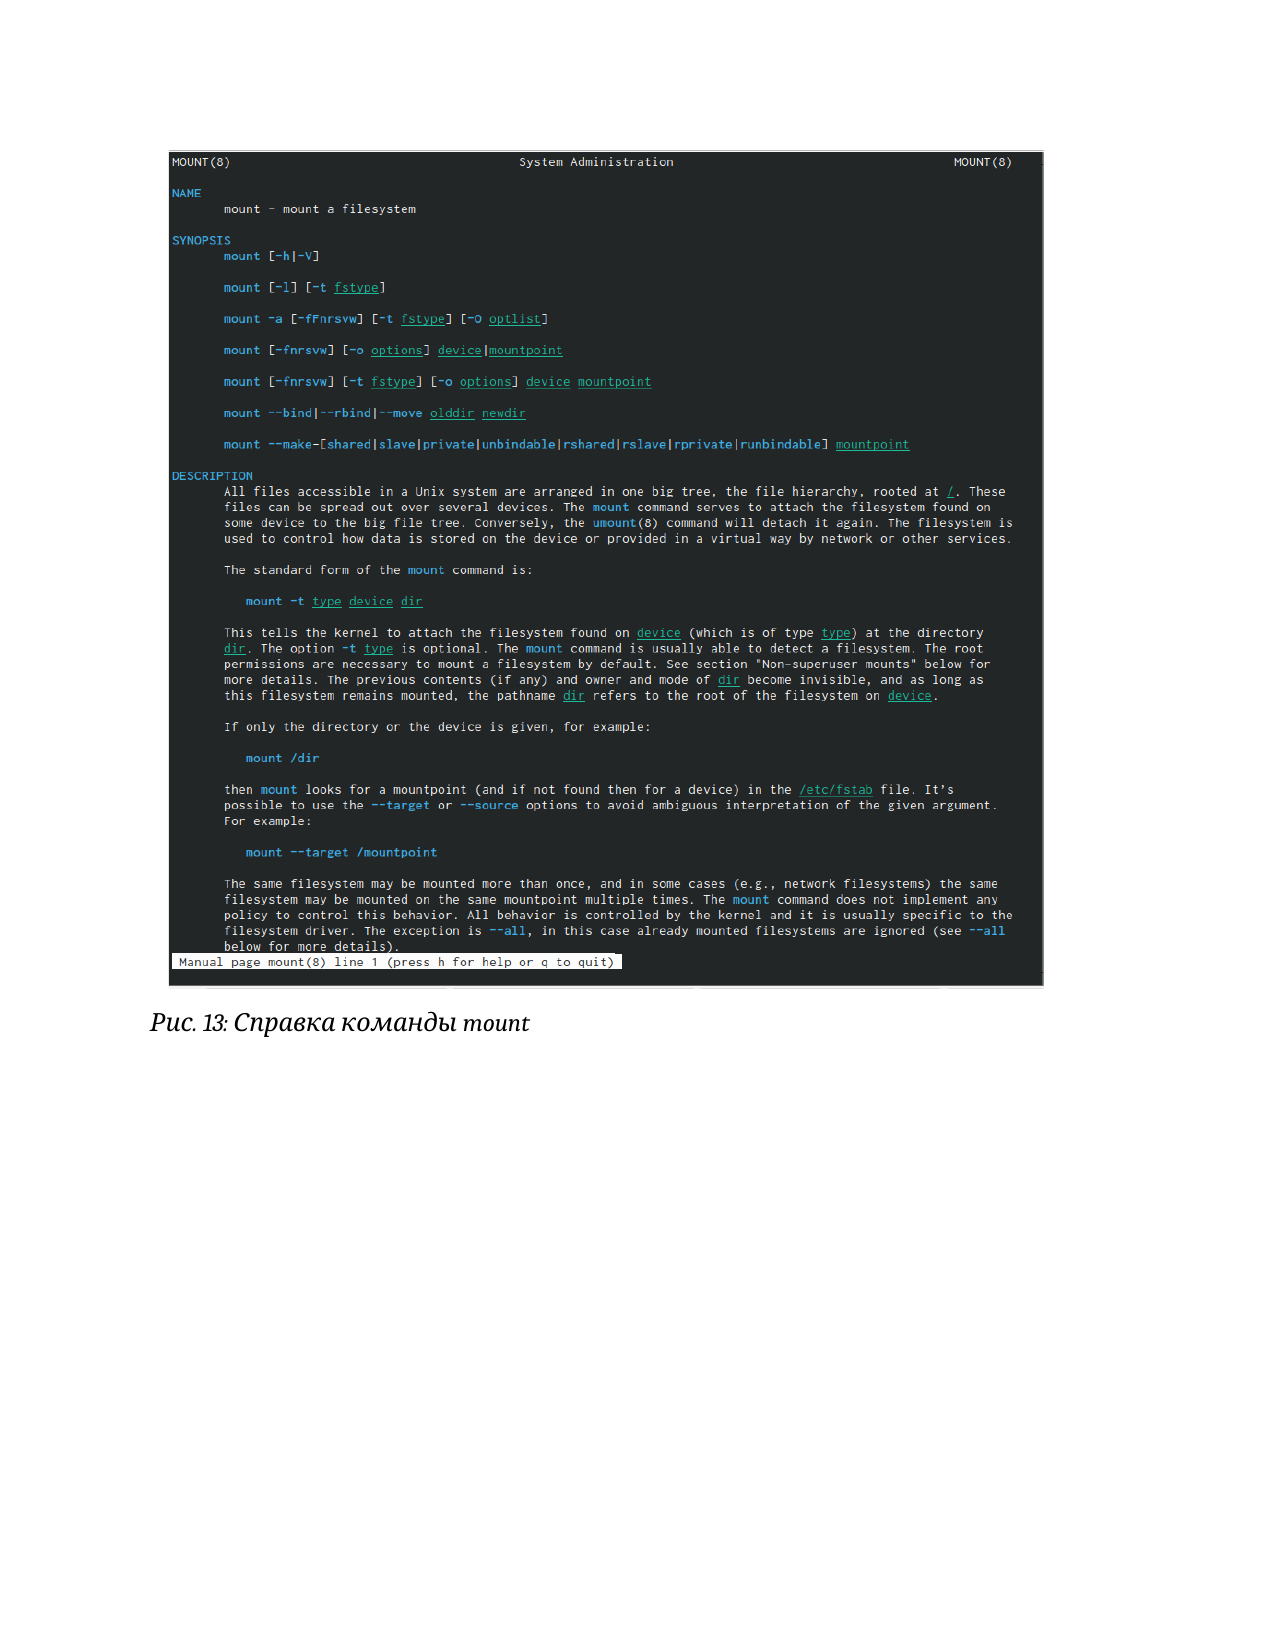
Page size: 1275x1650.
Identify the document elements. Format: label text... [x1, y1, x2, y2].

picture [168, 150, 1044, 989]
text Рис. 13: Справка команды mount [150, 1009, 1125, 1038]
